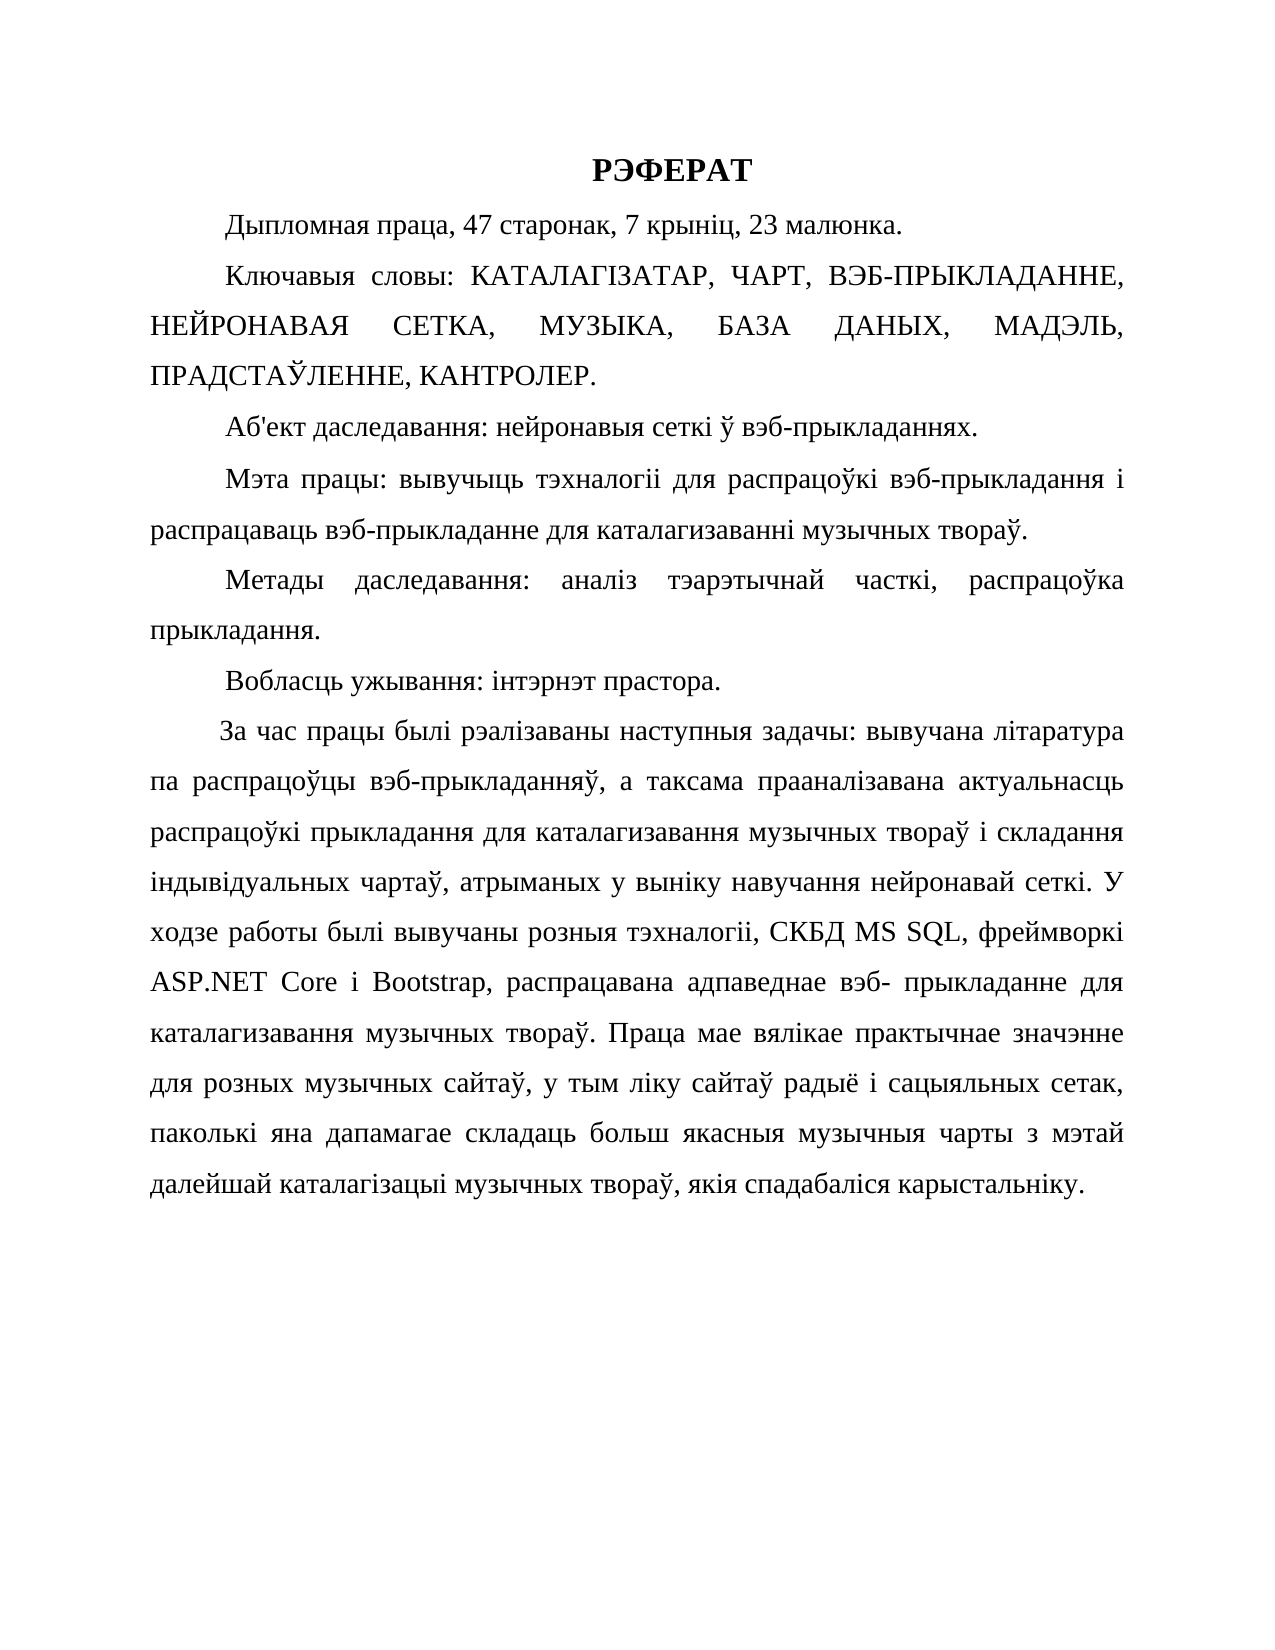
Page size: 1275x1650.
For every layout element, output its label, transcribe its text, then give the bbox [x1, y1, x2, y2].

text За час працы былі рэалізаваны наступныя задачы: вывучана літаратура па распрацоўцы вэб-прыкладанняў, а таксама прааналізавана актуальнасць распрацоўкі прыкладання для каталагизавання музычных твораў і складання індывідуальных чартаў, атрыманых у выніку навучання нейронавай сеткі. У ходзе работы былі вывучаны розныя тэхналогіі, СКБД MS SQL, фреймворкі ASP.NET Core і Bootstrap, распрацавана адпаведнае вэб- прыкладанне для каталагизавання музычных твораў. Праца мае вялікае практычнае значэнне для розных музычных сайтаў, у тым ліку сайтаў радыё і сацыяльных сетак, паколькі яна дапамагае складаць больш якасныя музычныя чарты з мэтай далейшай каталагізацыі музычных твораў, якія спадабаліся карыстальніку. [150, 713, 1125, 1199]
text Метады даследавання: аналіз тэарэтычнай часткі, распрацоўка прыкладання. [150, 562, 1125, 646]
text Аб'ект даследавання: нейронавыя сеткі ў вэб-прыкладаннях. [150, 409, 1125, 442]
text Мэта працы: вывучыць тэхналогіі для распрацоўкі вэб-прыкладання і распрацаваць вэб-прыкладанне для каталагизаванні музычных твораў. [150, 461, 1125, 545]
text Дыпломная праца, 47 старонак, 7 крыніц, 23 малюнка. [150, 207, 1125, 241]
text Вобласць ужывання: інтэрнэт прастора. [150, 663, 1125, 696]
text Ключавыя словы: КАТАЛАГІЗАТАР, ЧАРТ, ВЭБ-ПРЫКЛАДАННЕ, НЕЙРОНАВАЯ СЕТКА, МУЗЫКА, БАЗА ДАНЫХ, МАДЭЛЬ, ПРАДСТАЎЛЕННЕ, КАНТРОЛЕР. [150, 258, 1125, 392]
text РЭФЕРАТ [150, 150, 1125, 188]
